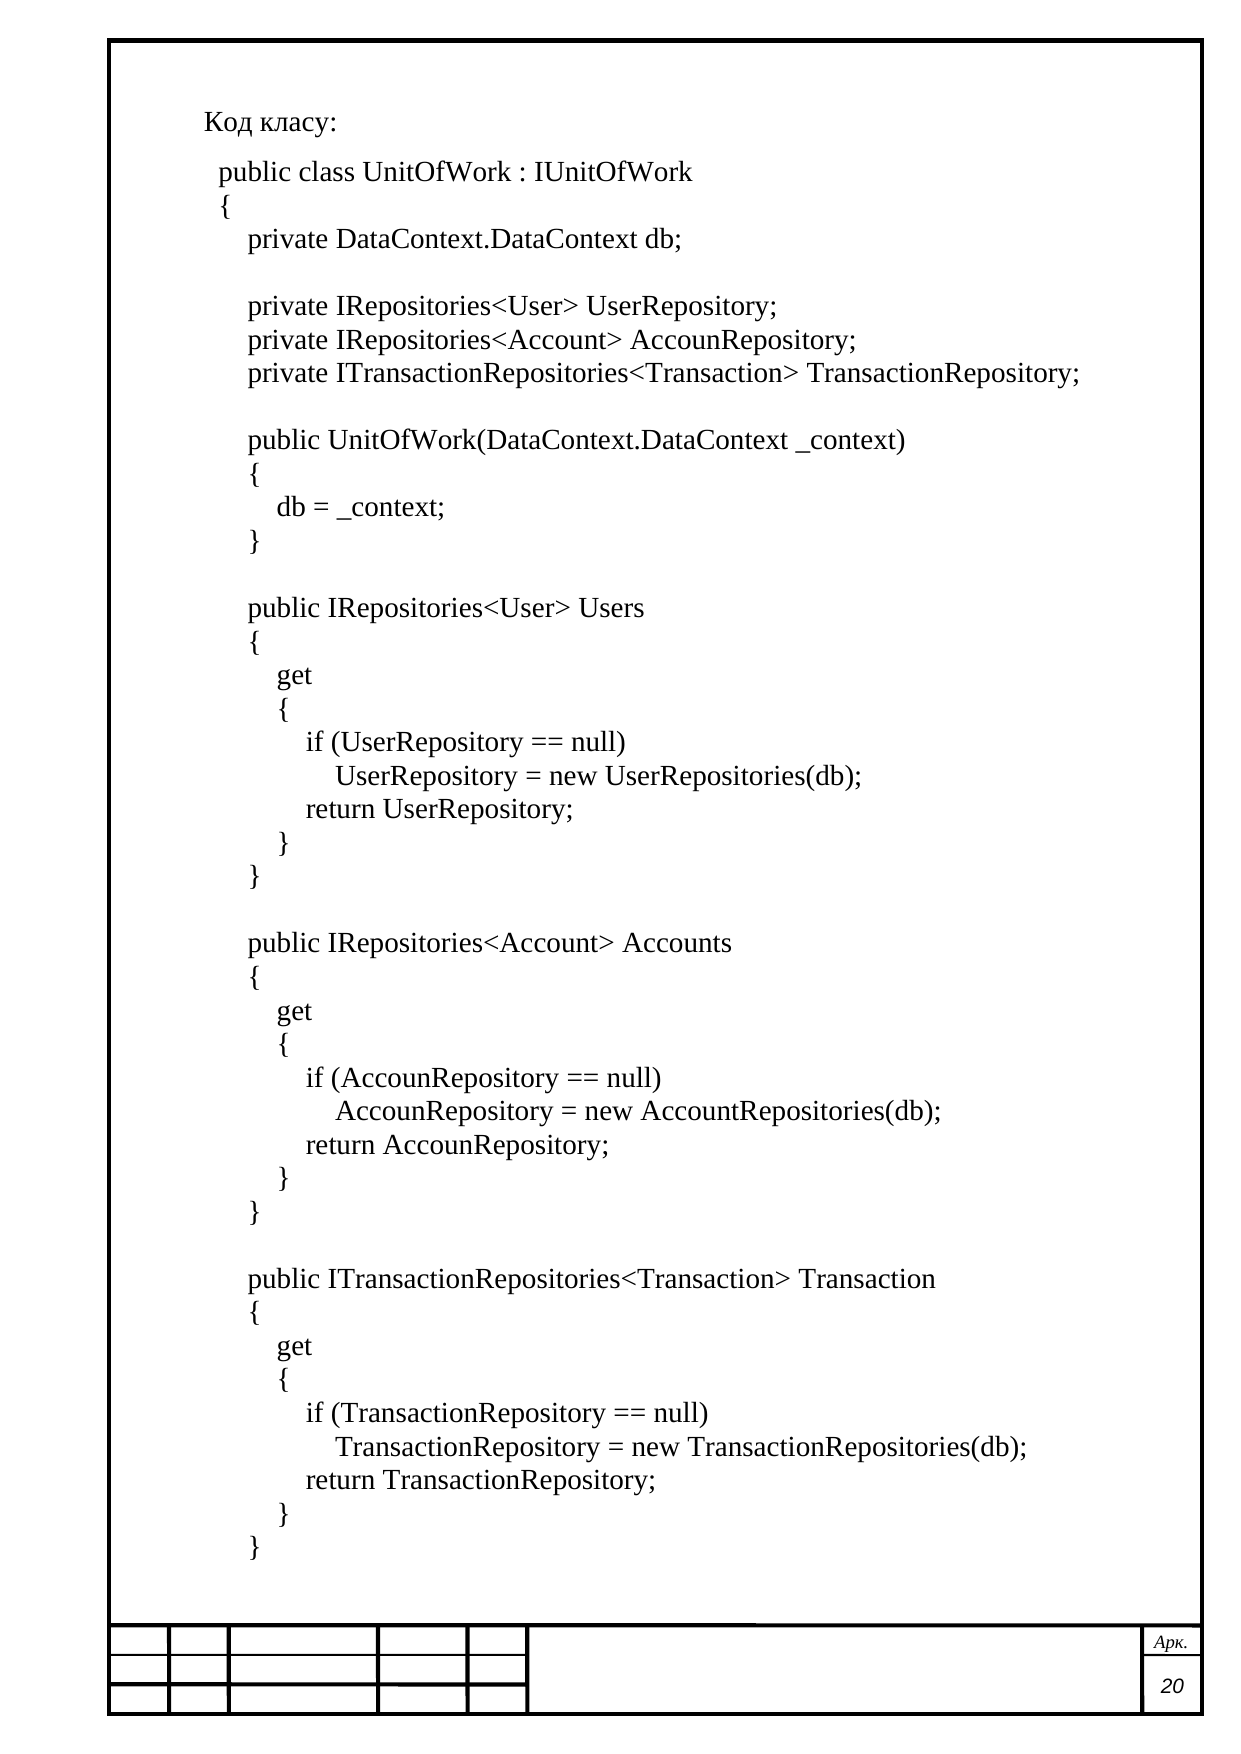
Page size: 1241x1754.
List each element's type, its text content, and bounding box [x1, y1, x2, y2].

text if (TransactionRepository == null) [189, 1395, 1163, 1429]
text Код класу: [130, 104, 1163, 137]
text { [189, 959, 1163, 993]
text public IRepositories<User> Users [189, 590, 1163, 624]
text { [189, 1362, 1163, 1395]
text } [189, 523, 1163, 557]
text { [189, 456, 1163, 489]
text } [189, 1160, 1163, 1194]
text } [189, 1194, 1163, 1227]
text return UserRepository; [189, 791, 1163, 825]
text if (UserRepository == null) [189, 724, 1163, 758]
text { [189, 691, 1163, 724]
text db = _context; [189, 489, 1163, 523]
text public class UnitOfWork : IUnitOfWork [189, 154, 1163, 188]
text private IRepositories<Account> AccounRepository; [189, 322, 1163, 355]
text public IRepositories<Account> Accounts [189, 926, 1163, 959]
text private DataContext.DataContext db; [189, 221, 1163, 255]
text get [189, 993, 1163, 1026]
text private IRepositories<User> UserRepository; [189, 288, 1163, 322]
text return TransactionRepository; [189, 1462, 1163, 1496]
text } [189, 1496, 1163, 1529]
text { [189, 1026, 1163, 1060]
text UserRepository = new UserRepositories(db); [189, 758, 1163, 791]
text private ITransactionRepositories<Transaction> TransactionRepository; [189, 355, 1163, 389]
text TransactionRepository = new TransactionRepositories(db); [189, 1429, 1163, 1462]
text { [189, 624, 1163, 657]
text } [189, 858, 1163, 892]
text get [189, 1328, 1163, 1362]
text get [189, 657, 1163, 691]
text if (AccounRepository == null) [189, 1060, 1163, 1093]
text public UnitOfWork(DataContext.DataContext _context) [189, 422, 1163, 456]
text } [189, 825, 1163, 858]
text return AccounRepository; [189, 1127, 1163, 1160]
text { [189, 1294, 1163, 1328]
text AccounRepository = new AccountRepositories(db); [189, 1093, 1163, 1127]
text } [189, 1529, 1163, 1563]
text { [189, 188, 1163, 221]
text public ITransactionRepositories<Transaction> Transaction [189, 1261, 1163, 1294]
